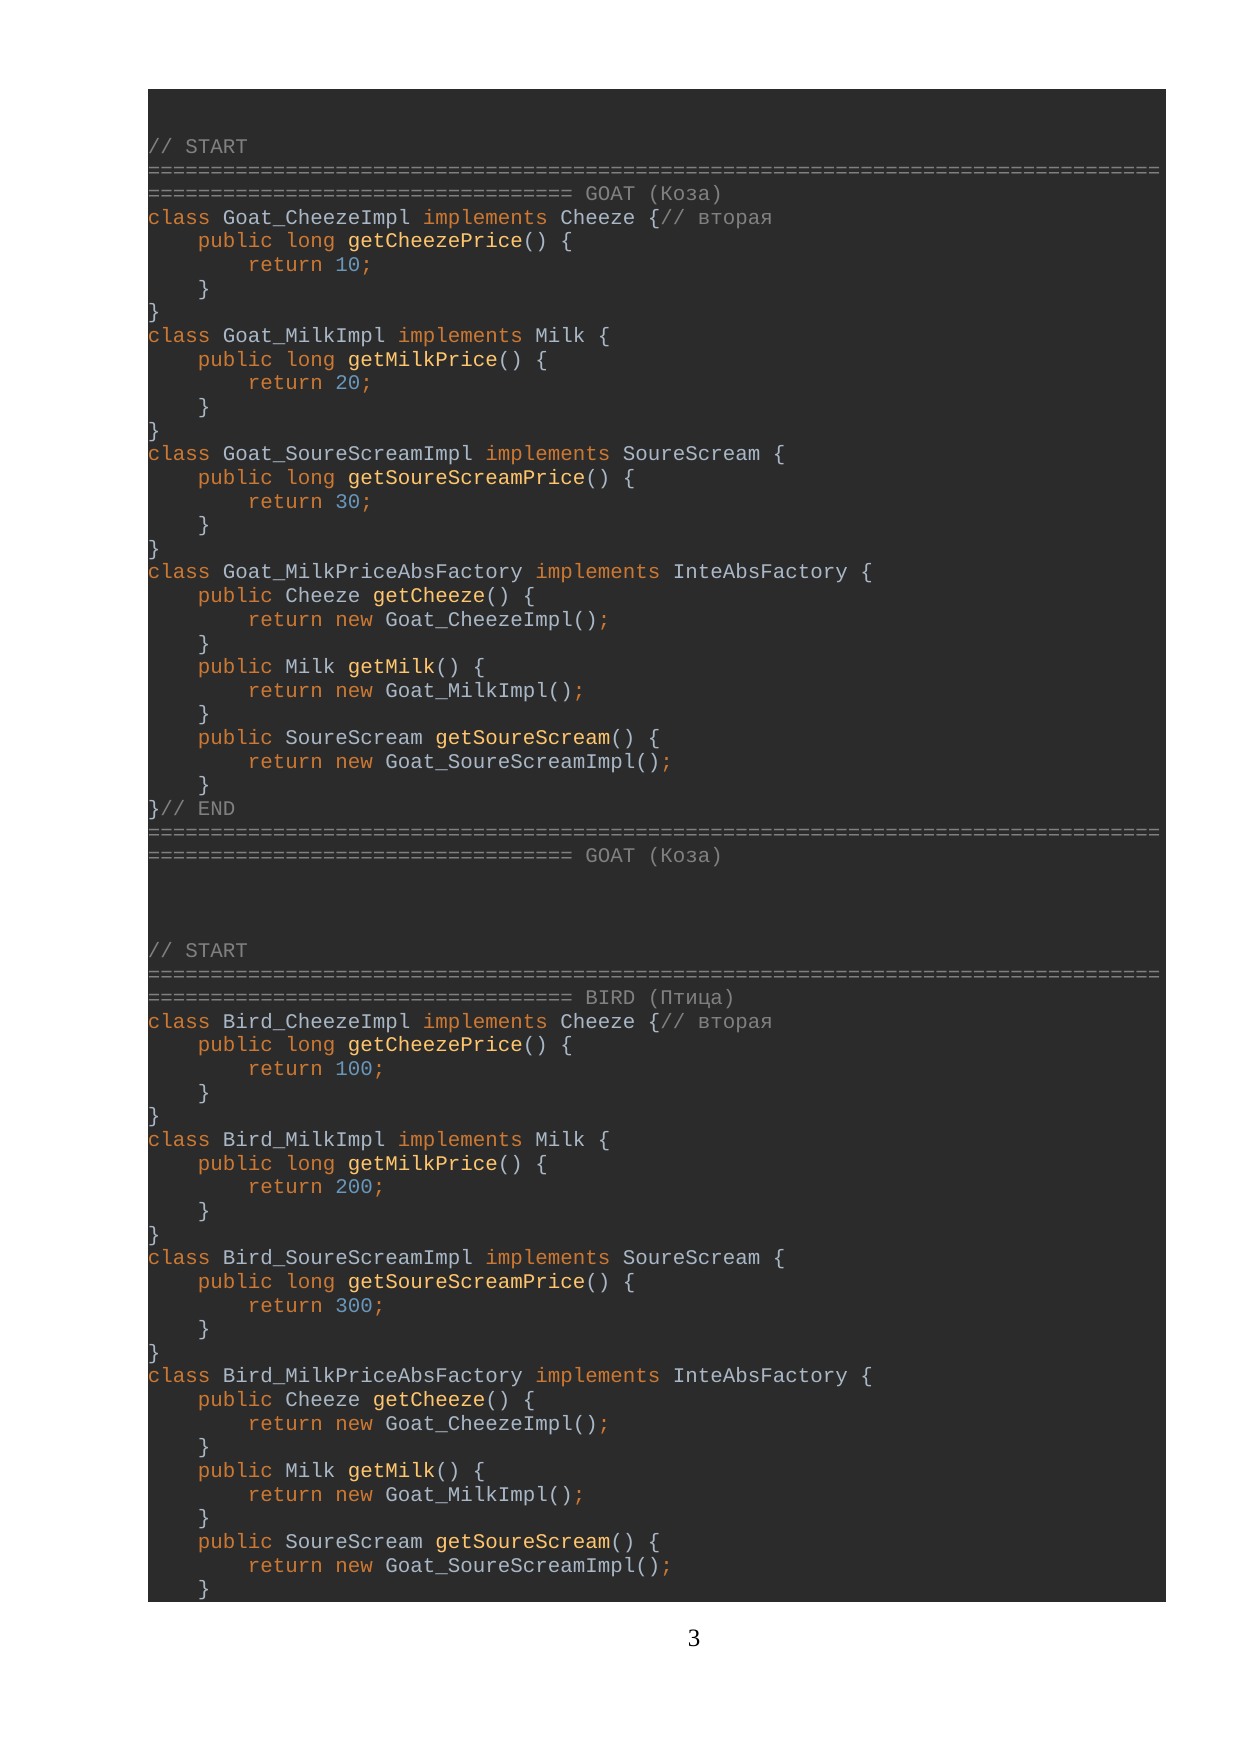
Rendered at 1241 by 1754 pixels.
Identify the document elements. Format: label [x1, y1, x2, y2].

text [148, 89, 1166, 1602]
